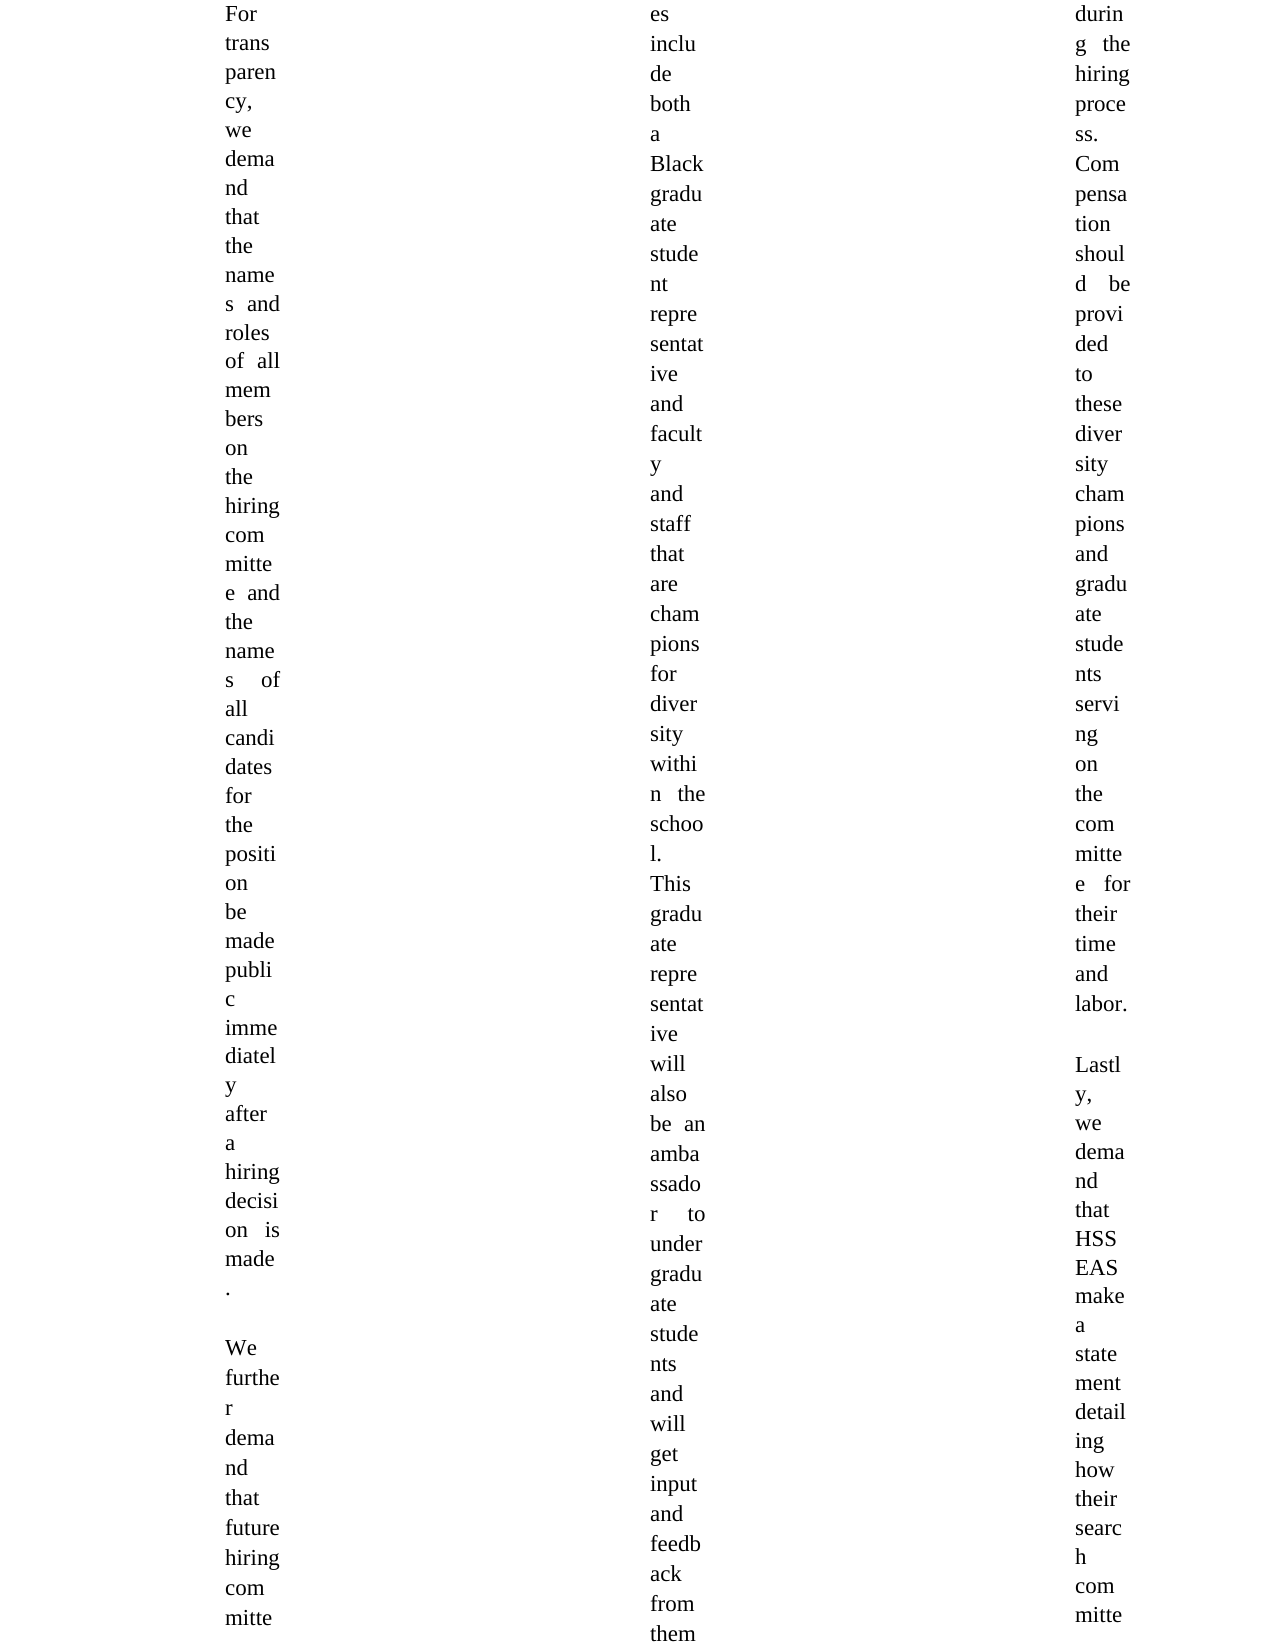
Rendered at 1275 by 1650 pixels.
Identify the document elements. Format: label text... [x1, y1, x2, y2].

text For transparency, we demand that the names and roles of all members on the hiring committee and the names of all candidates for the position be made public immediately after a hiring decision is made. [225, 0, 280, 1301]
text We further demand that future hiring committees include both a Black graduate student representative and faculty and staff that are champions for diversity within the school. This graduate representative will also be an ambassador to undergraduate students and will get input and feedback from them during the hiring process. Compensation should be provided to these diversity champions and graduate students serving on the committee for their time and labor. [1075, 0, 1130, 1016]
text We further demand that future hiring committees include both a Black graduate student representative and faculty and staff that are champions for diversity within the school. This graduate representative will also be an ambassador to undergraduate students and will get input and feedback from them during the hiring process. Compensation should be provided to these diversity champions and graduate students serving on the committee for their time and labor. [650, 0, 705, 1646]
